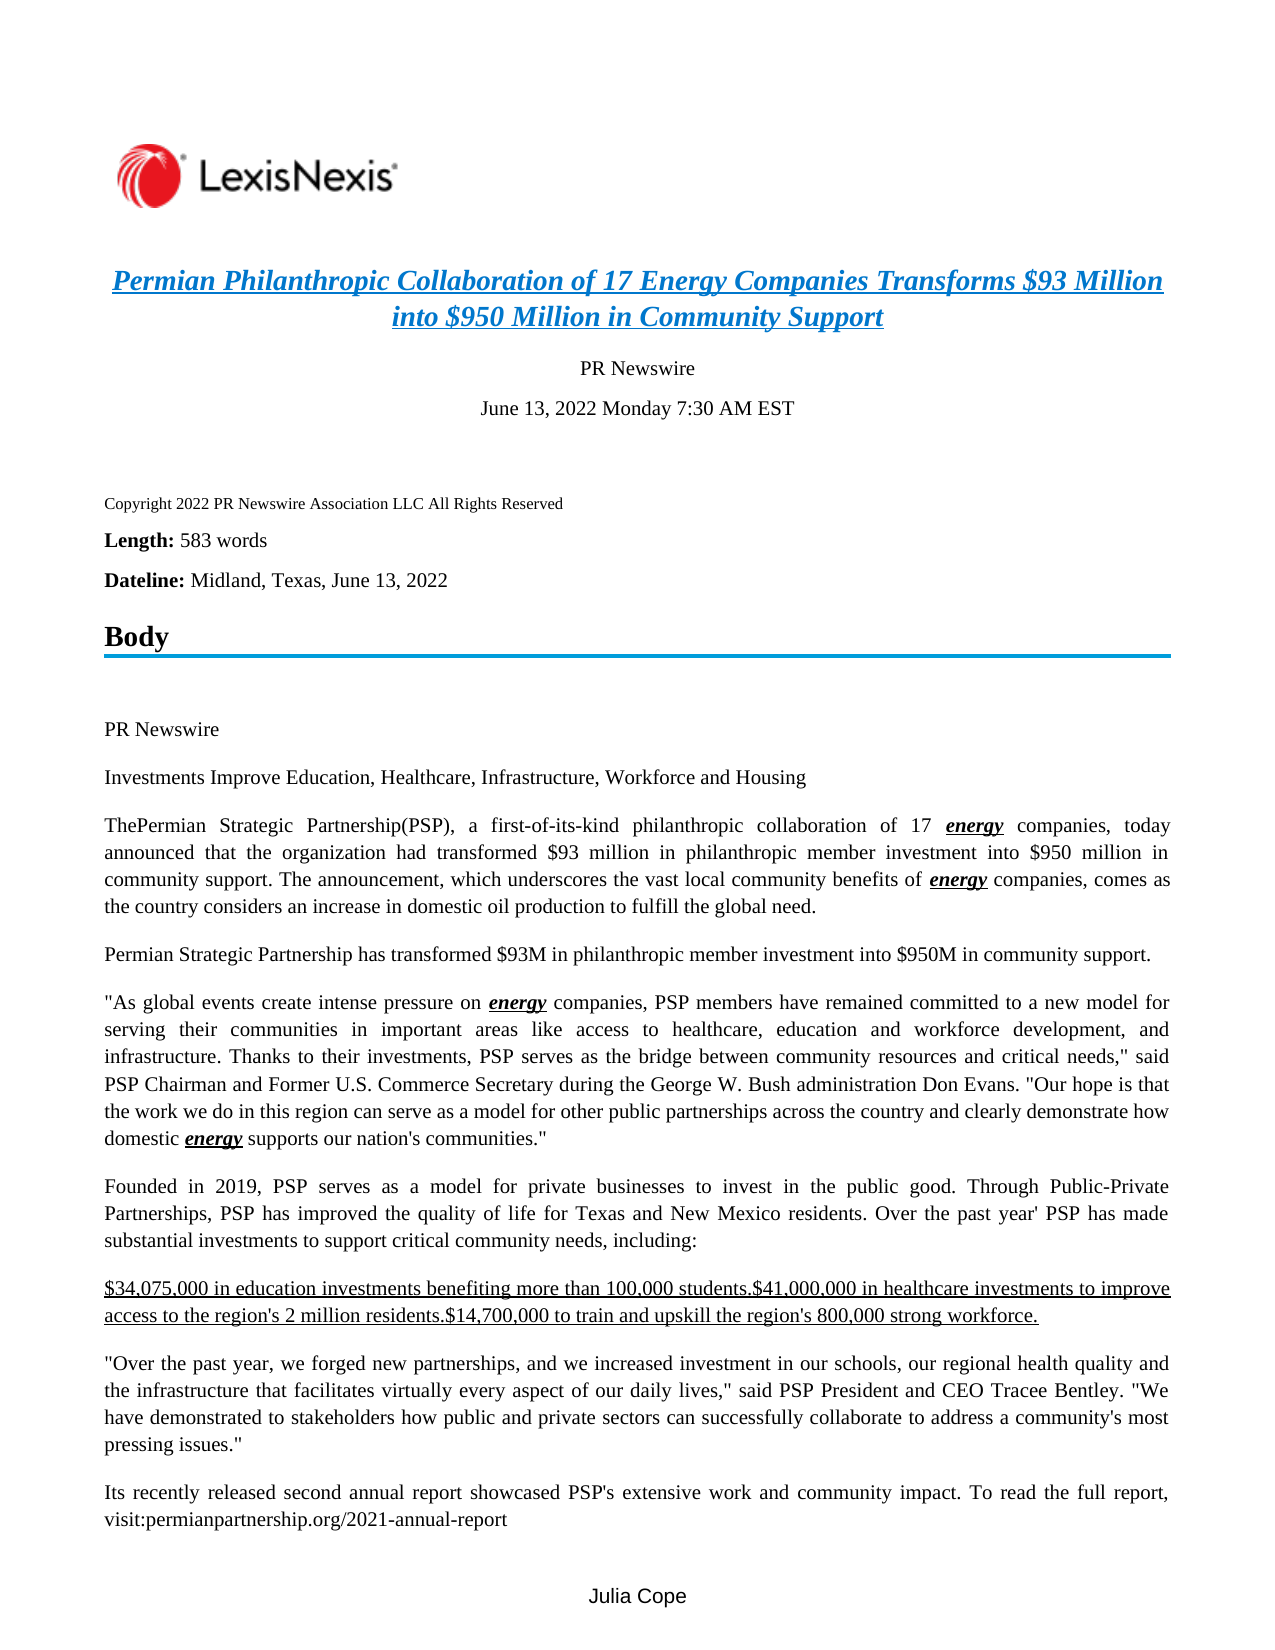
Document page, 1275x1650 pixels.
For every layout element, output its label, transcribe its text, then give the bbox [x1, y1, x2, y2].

text Copyright 2022 PR Newswire Association LLC All Rights Reserved [104, 461, 1171, 513]
text PR Newswire [104, 353, 1171, 380]
text ThePermian Strategic Partnership(PSP), a first-of-its-kind philanthropic collaboration of 17 energy companies, today announced that the organization had transformed $93 million in philanthropic member investment into $950 million in community support. The announcement, which underscores the vast local community benefits of energy companies, comes as the country considers an increase in domestic oil production to fulfill the global need. [104, 810, 1171, 918]
subtitle Permian Philanthropic Collaboration of 17 Energy Companies Transforms $93 Million into $950 Million in Community Support [104, 261, 1171, 332]
text "As global events create intense pressure on energy companies, PSP members have remained committed to a new model for serving their communities in important areas like access to healthcare, education and workforce development, and infrastructure. Thanks to their investments, PSP serves as the bridge between community resources and critical needs," said PSP Chairman and Former U.S. Commerce Secretary during the George W. Bush administration Don Evans. "Our hope is that the work we do in this region can serve as a model for other public partnerships across the country and clearly demonstrate how domestic energy supports our nation's communities." [104, 987, 1171, 1150]
text Length: 583 words [104, 525, 1171, 552]
text Dateline: Midland, Texas, June 13, 2022 [104, 565, 1171, 592]
text Body [104, 617, 1171, 652]
text Permian Strategic Partnership has transformed $93M in philanthropic member investment into $950M in community support. [104, 939, 1171, 966]
text Investments Improve Education, Healthcare, Infrastructure, Workforce and Housing [104, 762, 1171, 789]
text June 13, 2022 Monday 7:30 AM EST [104, 393, 1171, 420]
text PR Newswire [104, 714, 1171, 741]
picture [104, 144, 412, 208]
text $34,075,000 in education investments benefiting more than 100,000 students.$41,000,000 in healthcare investments to improve access to the region's 2 million residents.$14,700,000 to train and upskill the region's 800,000 strong workforce. [104, 1273, 1171, 1296]
text "Over the past year, we forged new partnerships, and we increased investment in our schools, our regional health quality and the infrastructure that facilitates virtually every aspect of our daily lives," said PSP President and CEO Tracee Bentley. "We have demonstrated to stakeholders how public and private sectors can successfully collaborate to address a community's most pressing issues." [104, 1348, 1171, 1456]
text Its recently released second annual report showcased PSP's extensive work and community impact. To read the full report, visit:permianpartnership.org/2021-annual-report [104, 1477, 1171, 1531]
text $34,075,000 in education investments benefiting more than 100,000 students.$41,000,000 in healthcare investments to improve access to the region's 2 million residents.$14,700,000 to train and upskill the region's 800,000 strong workforce. [104, 1298, 1171, 1327]
text Founded in 2019, PSP serves as a model for private businesses to invest in the public good. Through Public-Private Partnerships, PSP has improved the quality of life for Texas and New Mexico residents. Over the past year' PSP has made substantial investments to support critical community needs, including: [104, 1171, 1171, 1252]
